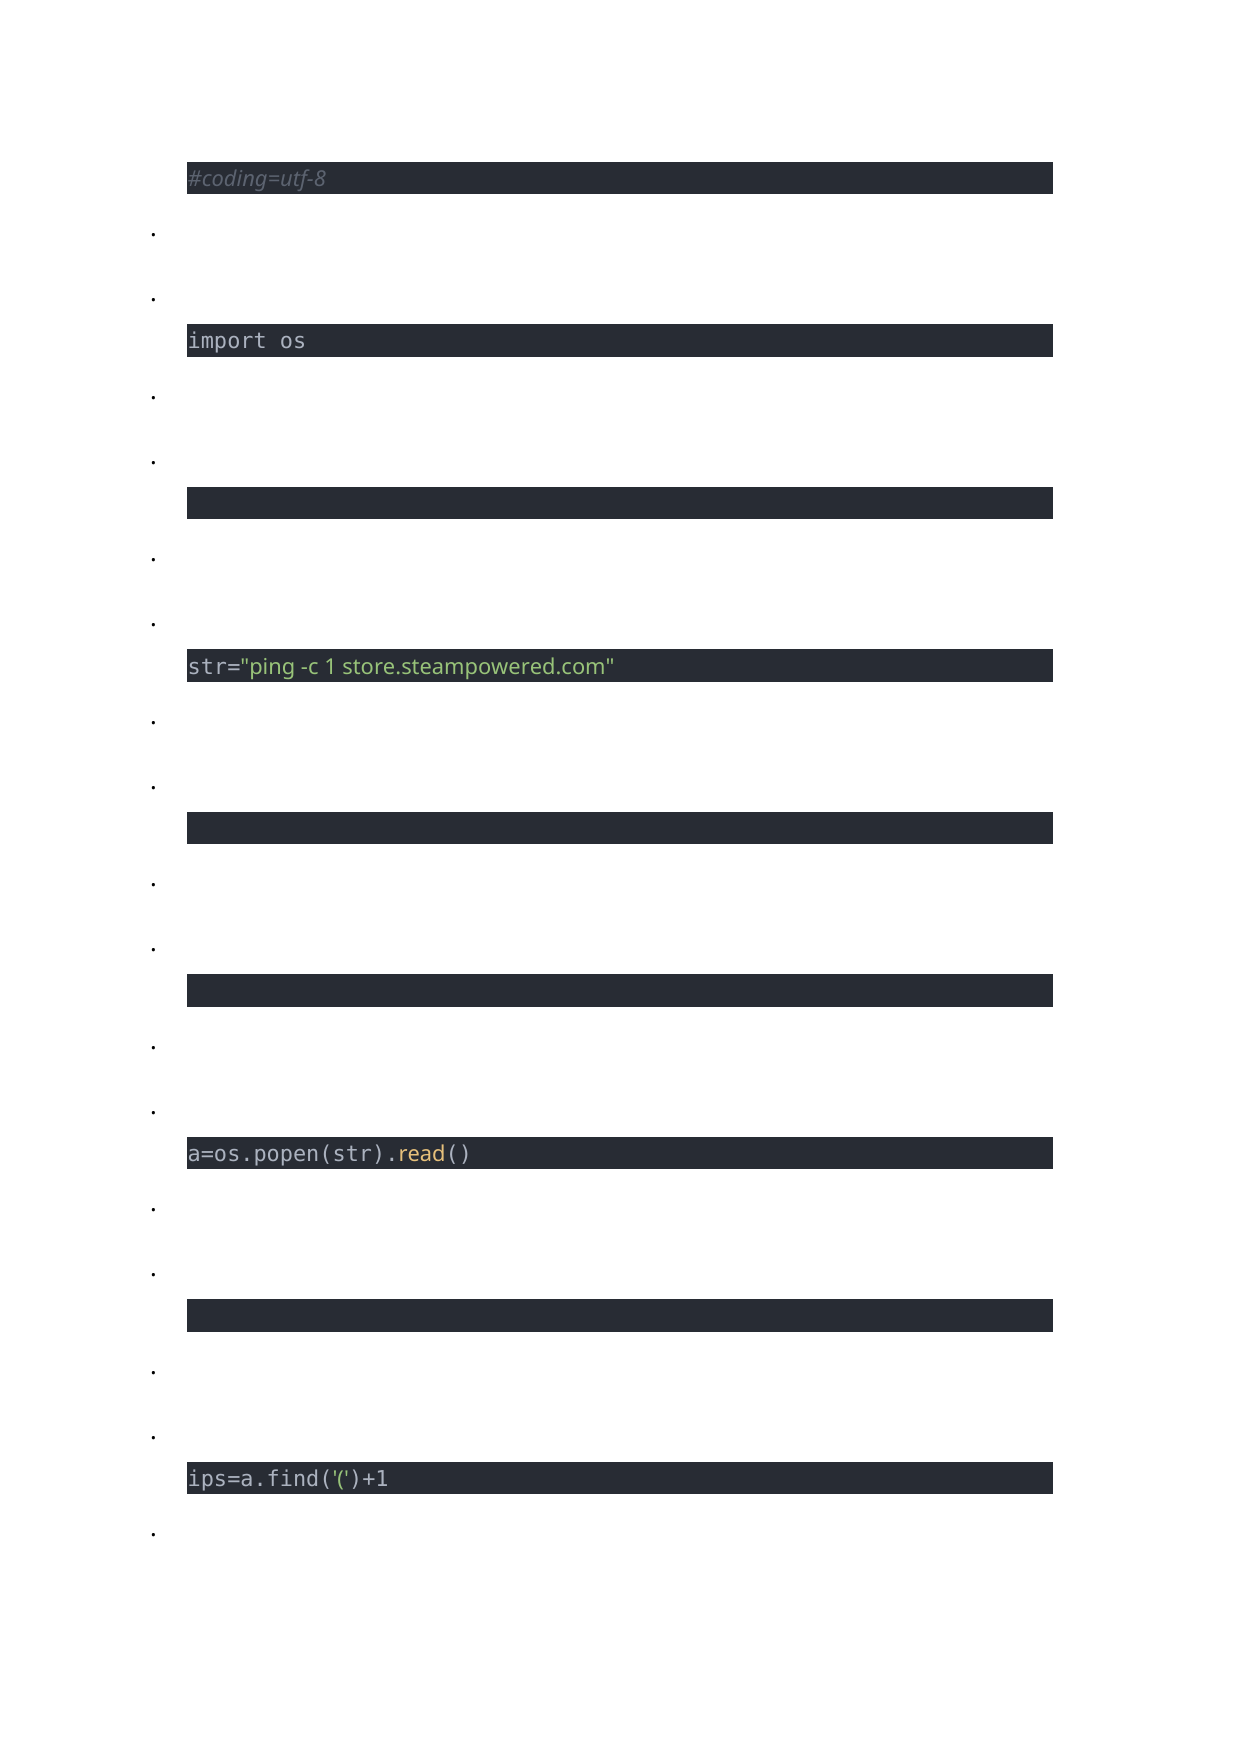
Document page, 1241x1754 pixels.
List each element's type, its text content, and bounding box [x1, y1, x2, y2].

text import os [187, 324, 1053, 357]
text str="ping -c 1 store.steampowered.com" [187, 649, 1053, 682]
text #coding=utf-8 [187, 162, 1053, 194]
text ips=a.find('(')+1 [187, 1462, 1053, 1494]
text a=os.popen(str).read() [187, 1137, 1053, 1169]
